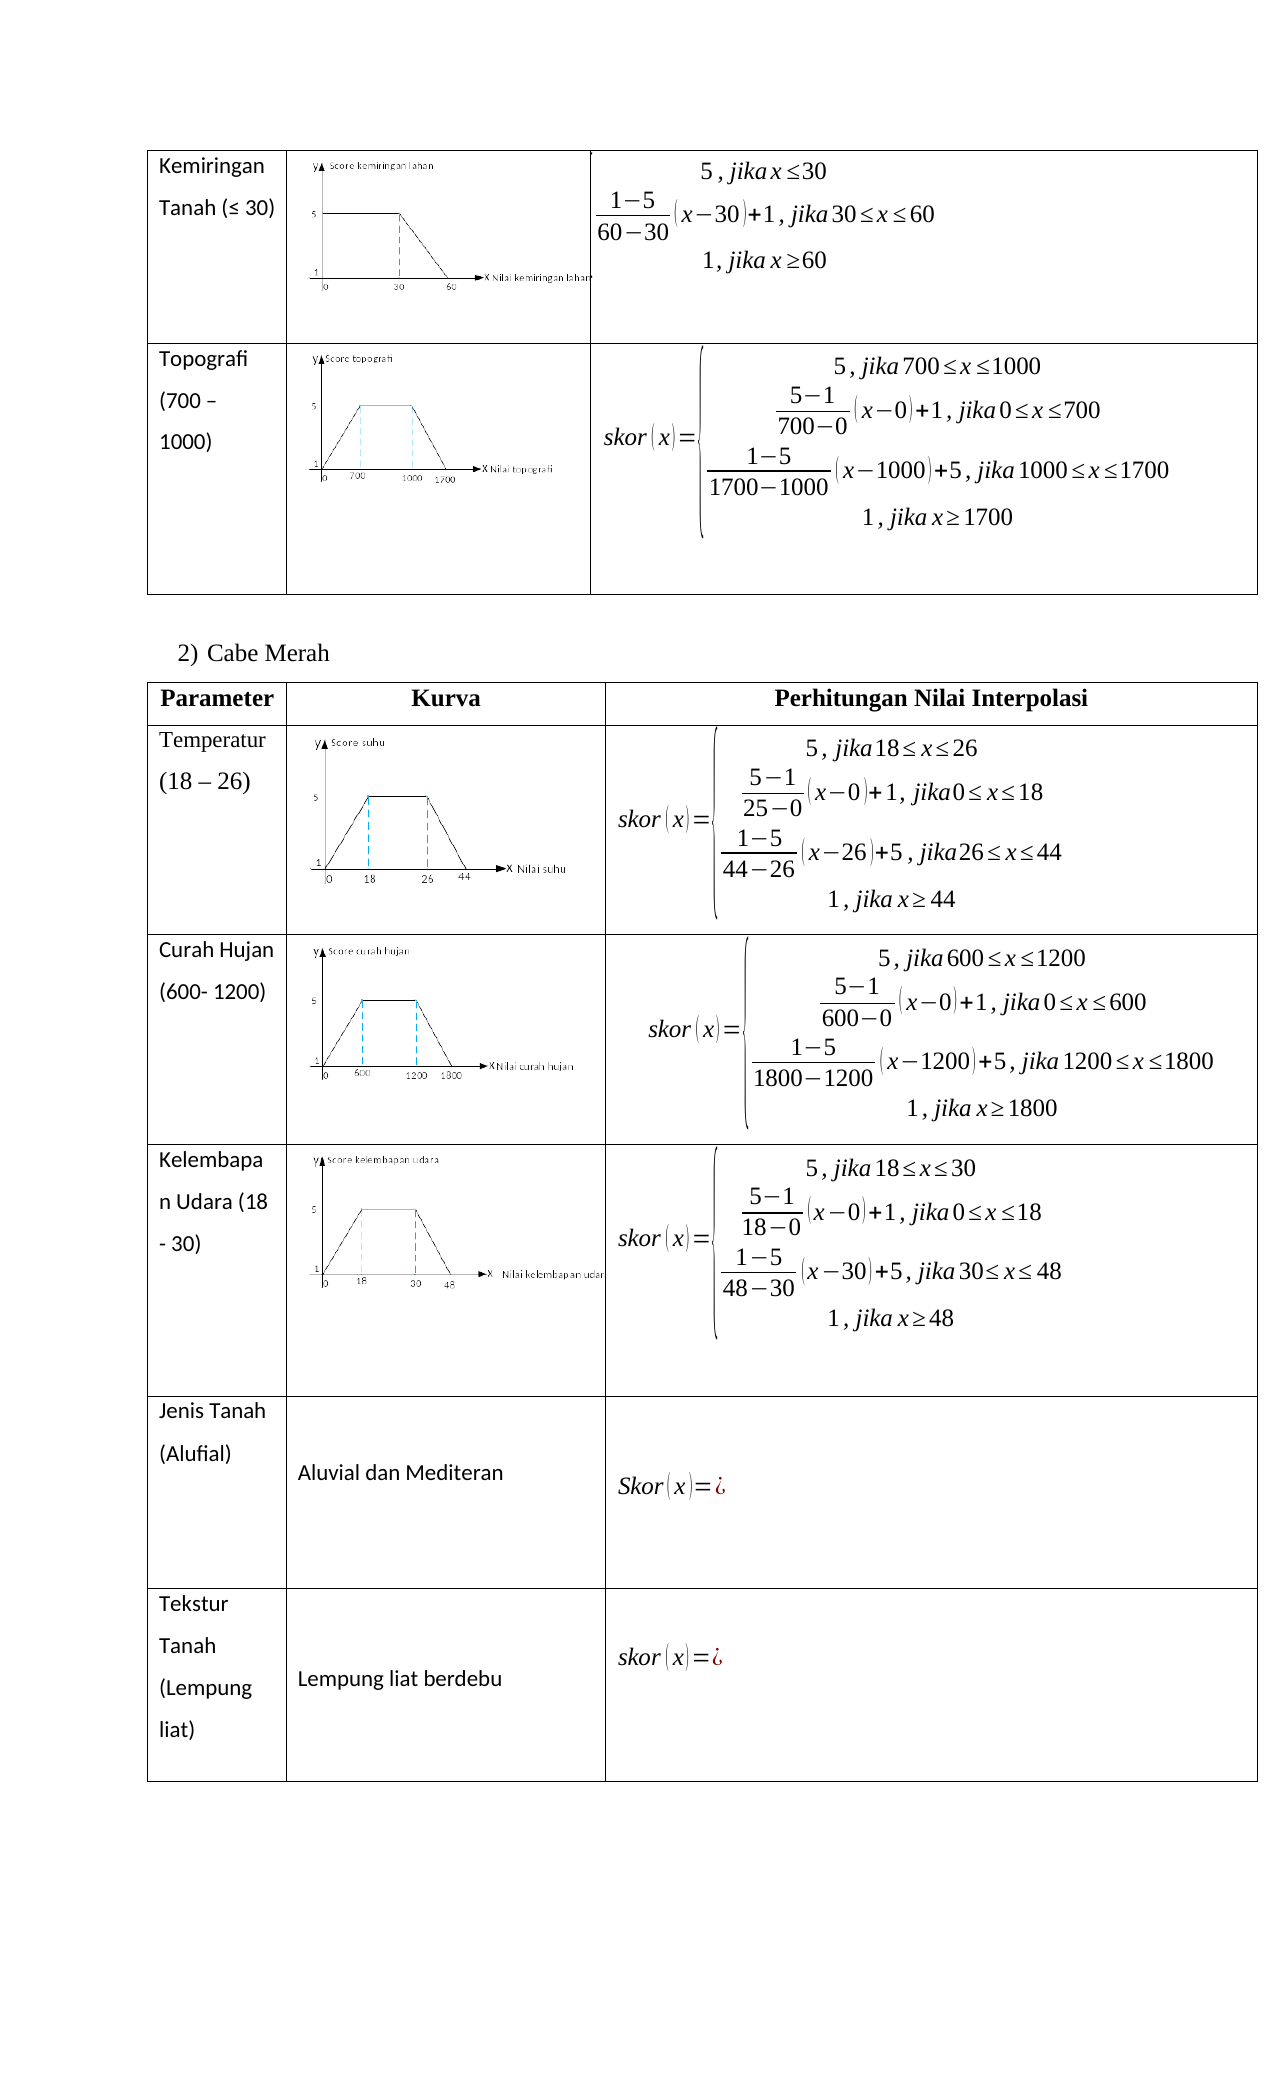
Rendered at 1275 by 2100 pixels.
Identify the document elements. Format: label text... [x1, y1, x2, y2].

table_cell [606, 1397, 1257, 1588]
table_header Kurva [287, 683, 605, 724]
table_cell [606, 1145, 1257, 1396]
table_cell [606, 935, 1257, 1144]
table_cell Jenis Tanah (Alufial) [148, 1397, 286, 1588]
table_cell [591, 151, 1257, 343]
table_cell [591, 344, 1257, 594]
table_header Parameter [148, 683, 286, 724]
table_header Perhitungan Nilai Interpolasi [606, 683, 1257, 724]
table_cell [287, 935, 605, 1144]
table_cell [606, 726, 1257, 934]
table_cell Kemiringan Tanah (≤ 30) [148, 151, 286, 343]
table_cell Tekstur Tanah (Lempung liat) [148, 1589, 286, 1781]
table_cell Curah Hujan (600- 1200) [148, 935, 286, 1144]
table_cell [287, 344, 590, 594]
table_cell Aluvial dan Mediteran [287, 1397, 605, 1588]
table_cell Lempung liat berdebu [287, 1589, 605, 1781]
table_cell Temperatur (18 – 26) [148, 726, 286, 934]
table_cell [287, 1145, 605, 1396]
table_cell [287, 151, 590, 343]
table_cell Kelembapan Udara (18 - 30) [148, 1145, 286, 1396]
table_cell [606, 1589, 1257, 1781]
table_cell [287, 726, 605, 934]
table_cell Topografi (700 – 1000) [148, 344, 286, 594]
list Cabe Merah [177, 638, 1157, 667]
